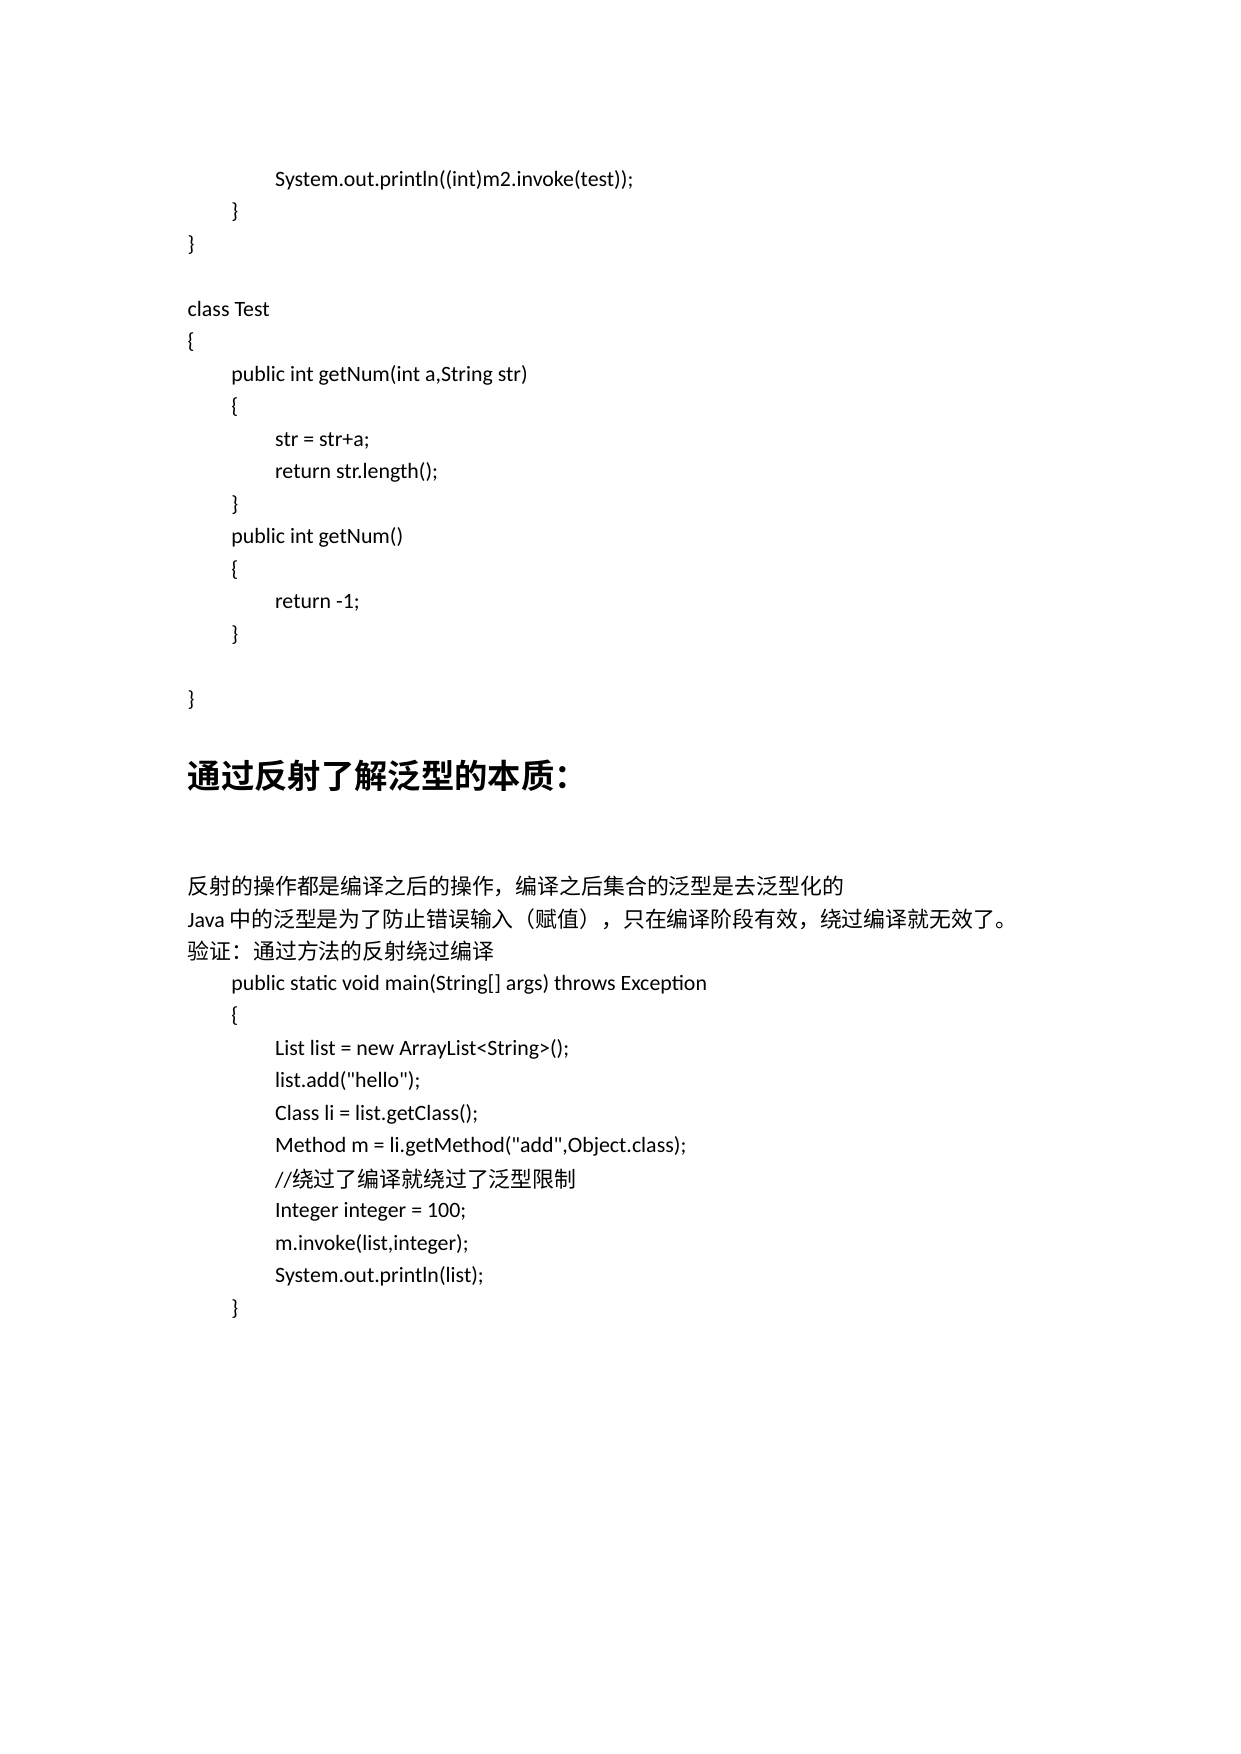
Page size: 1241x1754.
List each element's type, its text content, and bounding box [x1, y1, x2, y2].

text 验证：通过方法的反射绕过编译 [187, 934, 1053, 966]
text Method m = li.getMethod("add",Object.class); [187, 1129, 1053, 1161]
text str = str+a; [187, 422, 1053, 454]
text } [187, 194, 1053, 227]
text } [187, 1291, 1053, 1324]
text 反射的操作都是编译之后的操作，编译之后集合的泛型是去泛型化的 [187, 869, 1053, 901]
text } [187, 617, 1053, 649]
text { [187, 999, 1053, 1031]
text public static void main(String[] args) throws Exception [187, 966, 1053, 999]
text } [187, 227, 1053, 259]
text list.add("hello"); [187, 1064, 1053, 1096]
text return str.length(); [187, 454, 1053, 487]
text Class li = list.getClass(); [187, 1096, 1053, 1129]
subtitle 通过反射了解泛型的本质： [187, 742, 1053, 807]
text } [187, 682, 1053, 714]
text Integer integer = 100; [187, 1194, 1053, 1226]
text System.out.println((int)m2.invoke(test)); [187, 162, 1053, 194]
text return -1; [187, 584, 1053, 617]
text System.out.println(list); [187, 1259, 1053, 1291]
text List list = new ArrayList<String>(); [187, 1031, 1053, 1064]
text Java中的泛型是为了防止错误输入（赋值），只在编译阶段有效，绕过编译就无效了。 [187, 901, 1053, 934]
text public int getNum() [187, 519, 1053, 552]
text } [187, 487, 1053, 519]
text { [187, 324, 1053, 357]
text //绕过了编译就绕过了泛型限制 [187, 1161, 1053, 1194]
text m.invoke(list,integer); [187, 1226, 1053, 1259]
text public int getNum(int a,String str) [187, 357, 1053, 389]
text { [187, 389, 1053, 422]
text { [187, 552, 1053, 584]
text class Test [187, 292, 1053, 324]
